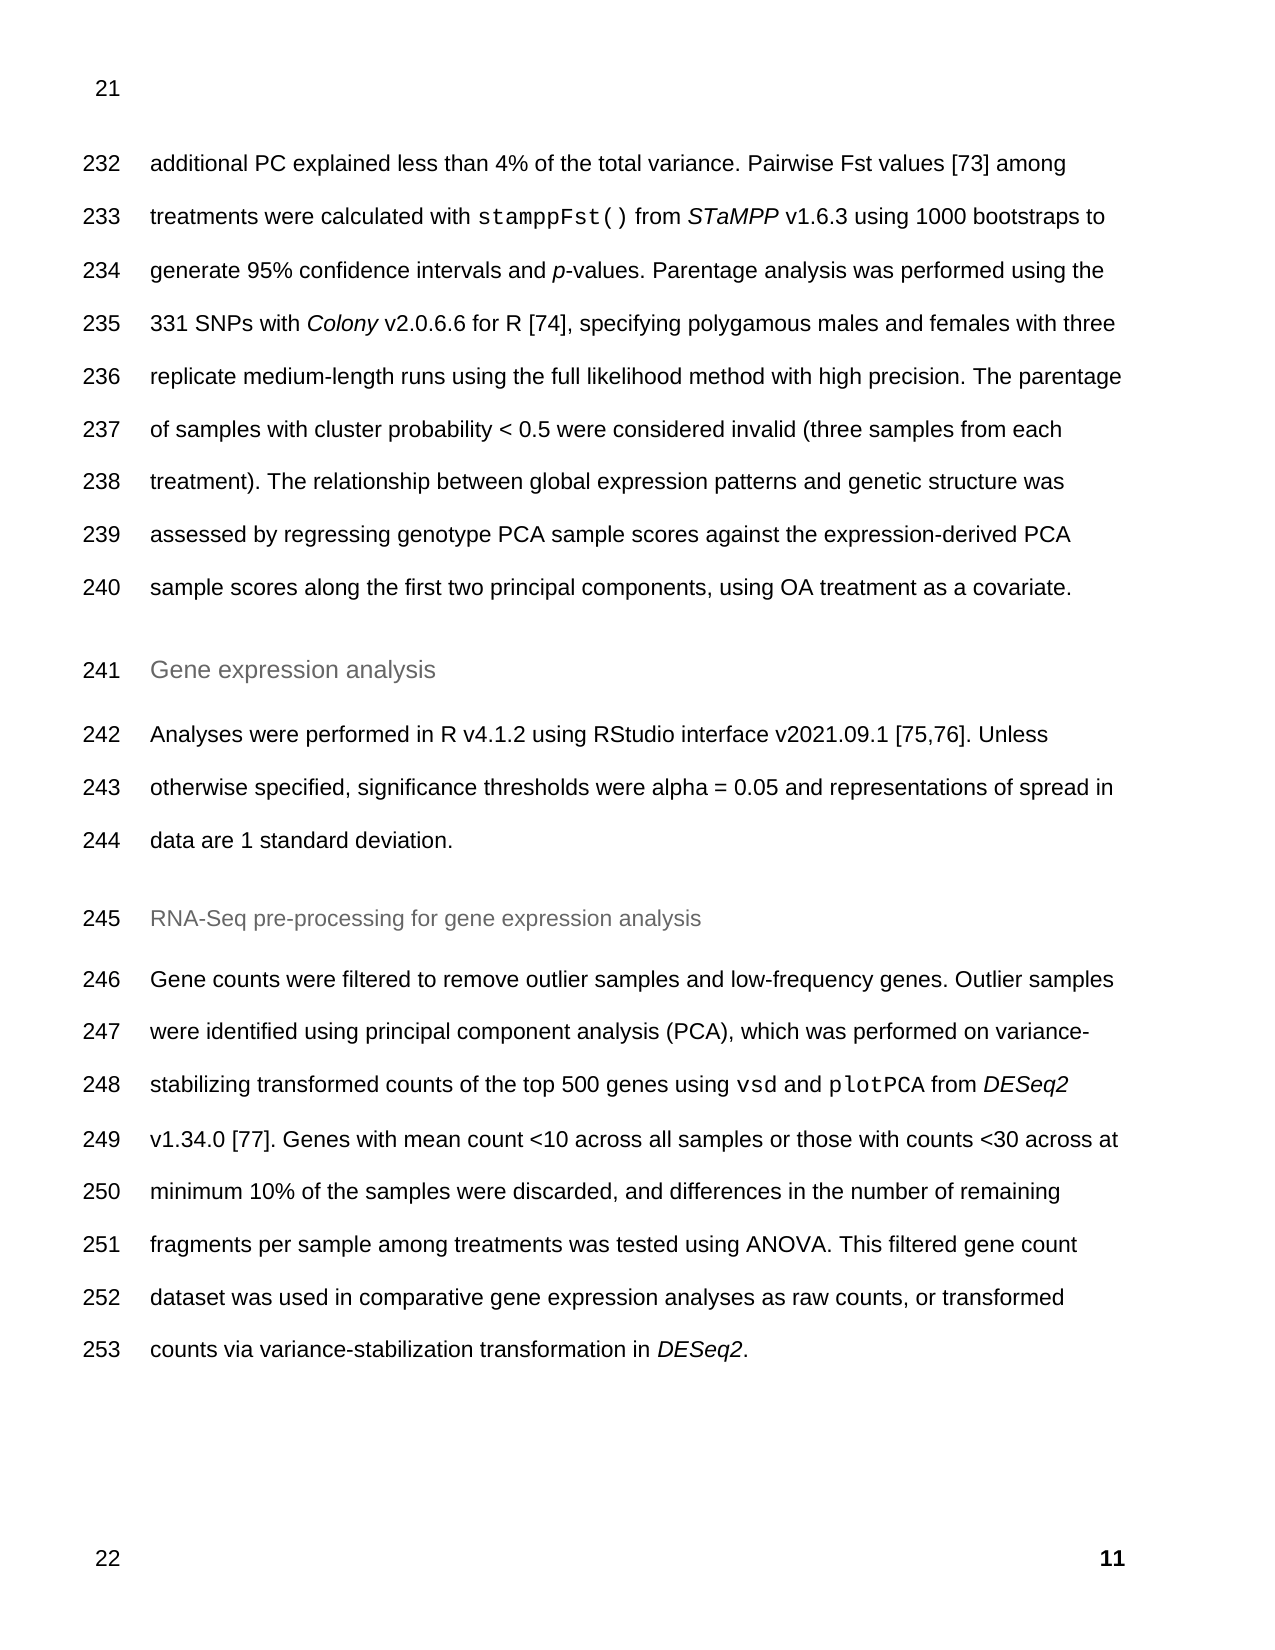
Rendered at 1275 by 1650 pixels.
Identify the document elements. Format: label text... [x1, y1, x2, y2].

subtitle Gene expression analysis [150, 656, 1125, 684]
text Gene counts were filtered to remove outlier samples and low-frequency genes. Outlier samples were identified using principal component analysis (PCA), which was performed on variance-stabilizing transformed counts of the top 500 genes using vsd and plotPCA from DESeq2 v1.34.0 [77]. Genes with mean count <10 across all samples or those with counts <30 across at minimum 10% of the samples were discarded, and differences in the number of remaining fragments per sample among treatments was tested using ANOVA. This filtered gene count dataset was used in comparative gene expression analyses as raw counts, or transformed counts via variance-stabilization transformation in DESeq2. [150, 966, 1125, 1363]
text Analyses were performed in R v4.1.2 using RStudio interface v2021.09.1 [75,76]. Unless otherwise specified, significance thresholds were alpha = 0.05 and representations of spread in data are 1 standard deviation. [150, 721, 1125, 853]
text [150, 150, 1125, 600]
subtitle RNA-Seq pre-processing for gene expression analysis [150, 904, 1125, 931]
